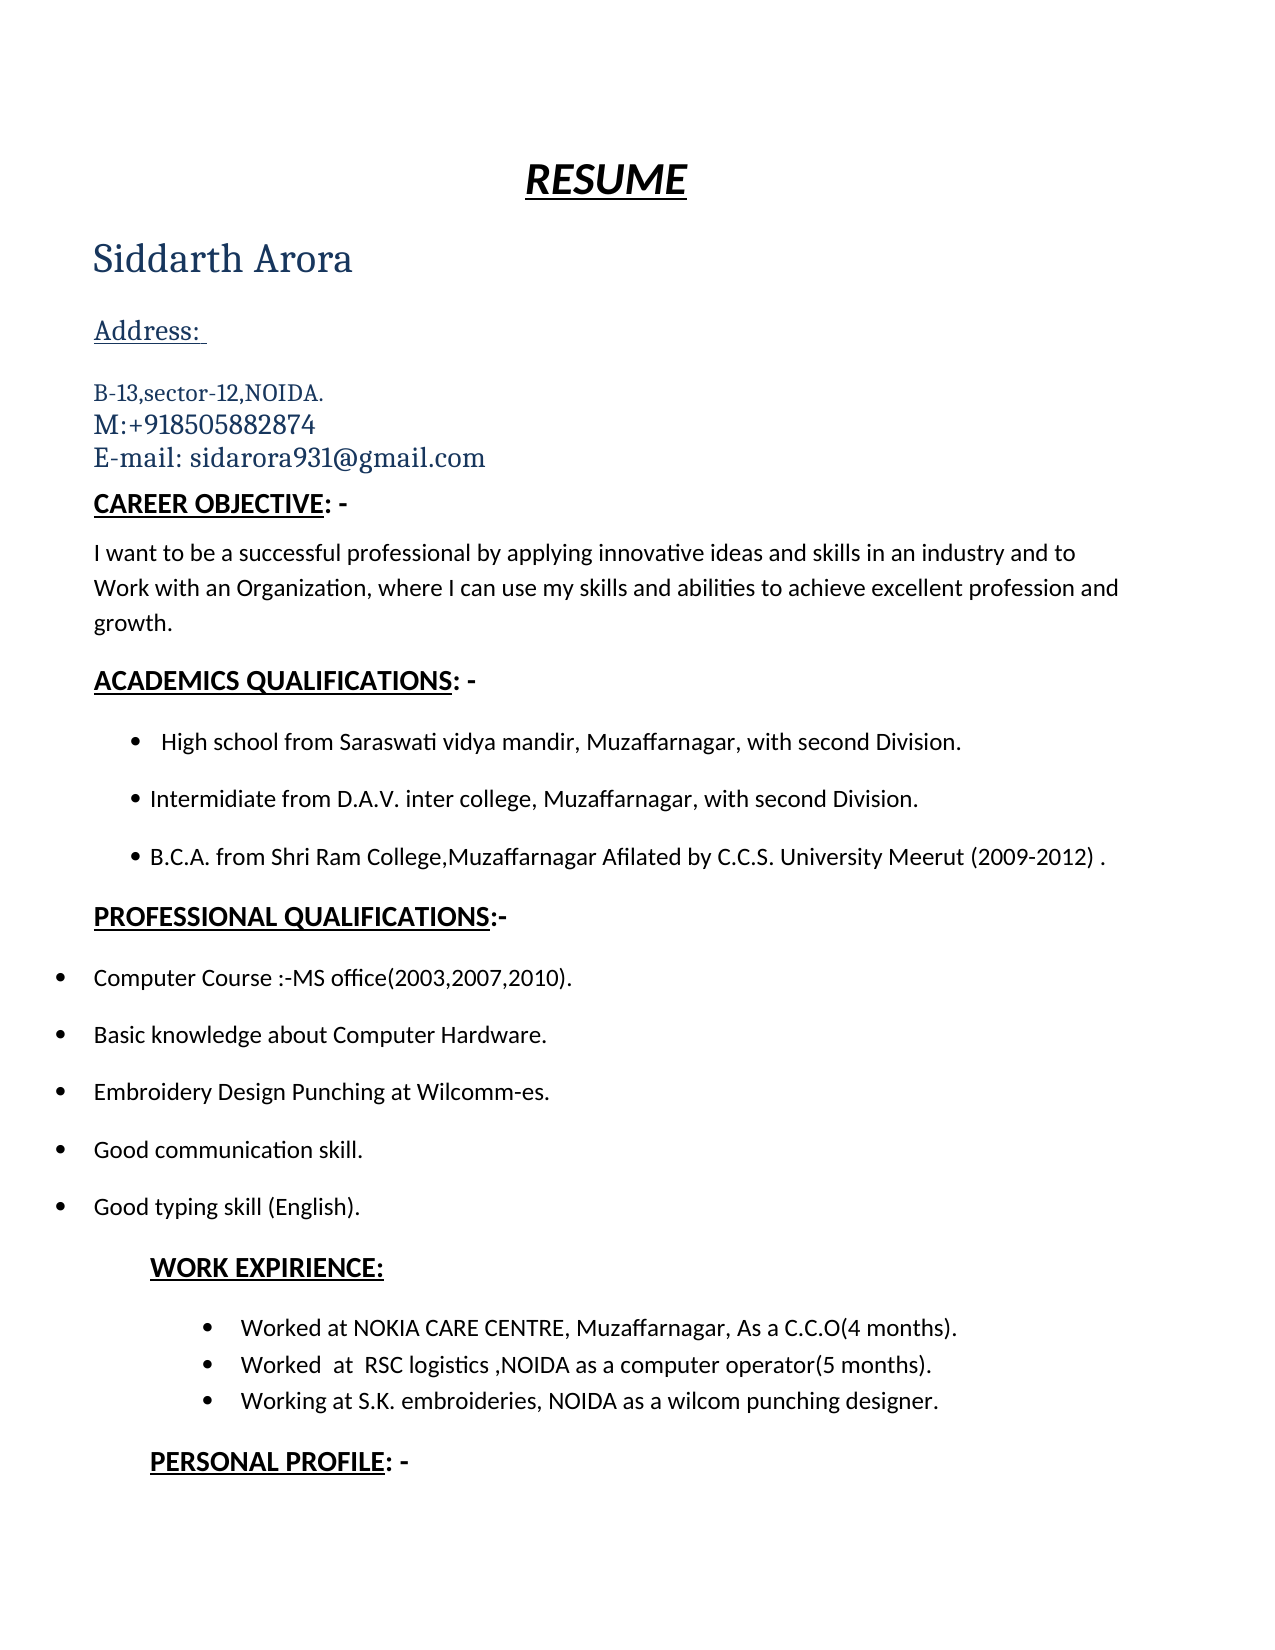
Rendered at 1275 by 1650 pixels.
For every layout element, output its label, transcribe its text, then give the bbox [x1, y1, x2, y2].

list Good communication skill. [56, 1134, 1125, 1164]
text ACADEMICS QUALIFICATIONS: - [94, 662, 1125, 698]
text B-13,sector-12,NOIDA. [93, 379, 1125, 408]
list Computer Course :-MS office(2003,2007,2010). [56, 962, 1125, 992]
text PROFESSIONAL QUALIFICATIONS:- [94, 898, 1125, 934]
list Working at S.K. embroideries, NOIDA as a wilcom punching designer. [203, 1385, 1125, 1416]
text Siddarth Arora [94, 235, 1125, 283]
text WORK EXPIRIENCE: [150, 1249, 1125, 1284]
list Worked at NOKIA CARE CENTRE, Muzaffarnagar, As a C.C.O(4 months). [203, 1312, 1125, 1343]
list B.C.A. from Shri Ram College,Muzaffarnagar Afilated by C.C.S. University Meerut (2009-2012) . [131, 841, 1125, 871]
text E-mail: sidarora931@gmail.com [93, 441, 1125, 475]
text CAREER OBJECTIVE: - [94, 485, 1125, 521]
list Basic knowledge about Computer Hardware. [56, 1019, 1125, 1050]
list High school from Saraswati vidya mandir, Muzaffarnagar, with second Division. [131, 726, 1125, 757]
list Intermidiate from D.A.V. inter college, Muzaffarnagar, with second Division. [131, 783, 1125, 814]
text PERSONAL PROFILE: - [150, 1443, 1125, 1478]
text Address: [94, 314, 1125, 348]
list Embroidery Design Punching at Wilcomm-es. [56, 1077, 1125, 1107]
text M:+918505882874 [93, 408, 1125, 441]
list Worked at RSC logistics ,NOIDA as a computer operator(5 months). [203, 1349, 1125, 1379]
text RESUME [450, 150, 1191, 206]
list Good typing skill (English). [56, 1191, 1125, 1222]
text I want to be a successful professional by applying innovative ideas and skills in an industry and to Work with an Organization, where I can use my skills and abilities to achieve excellent profession and growth. [94, 537, 1125, 637]
